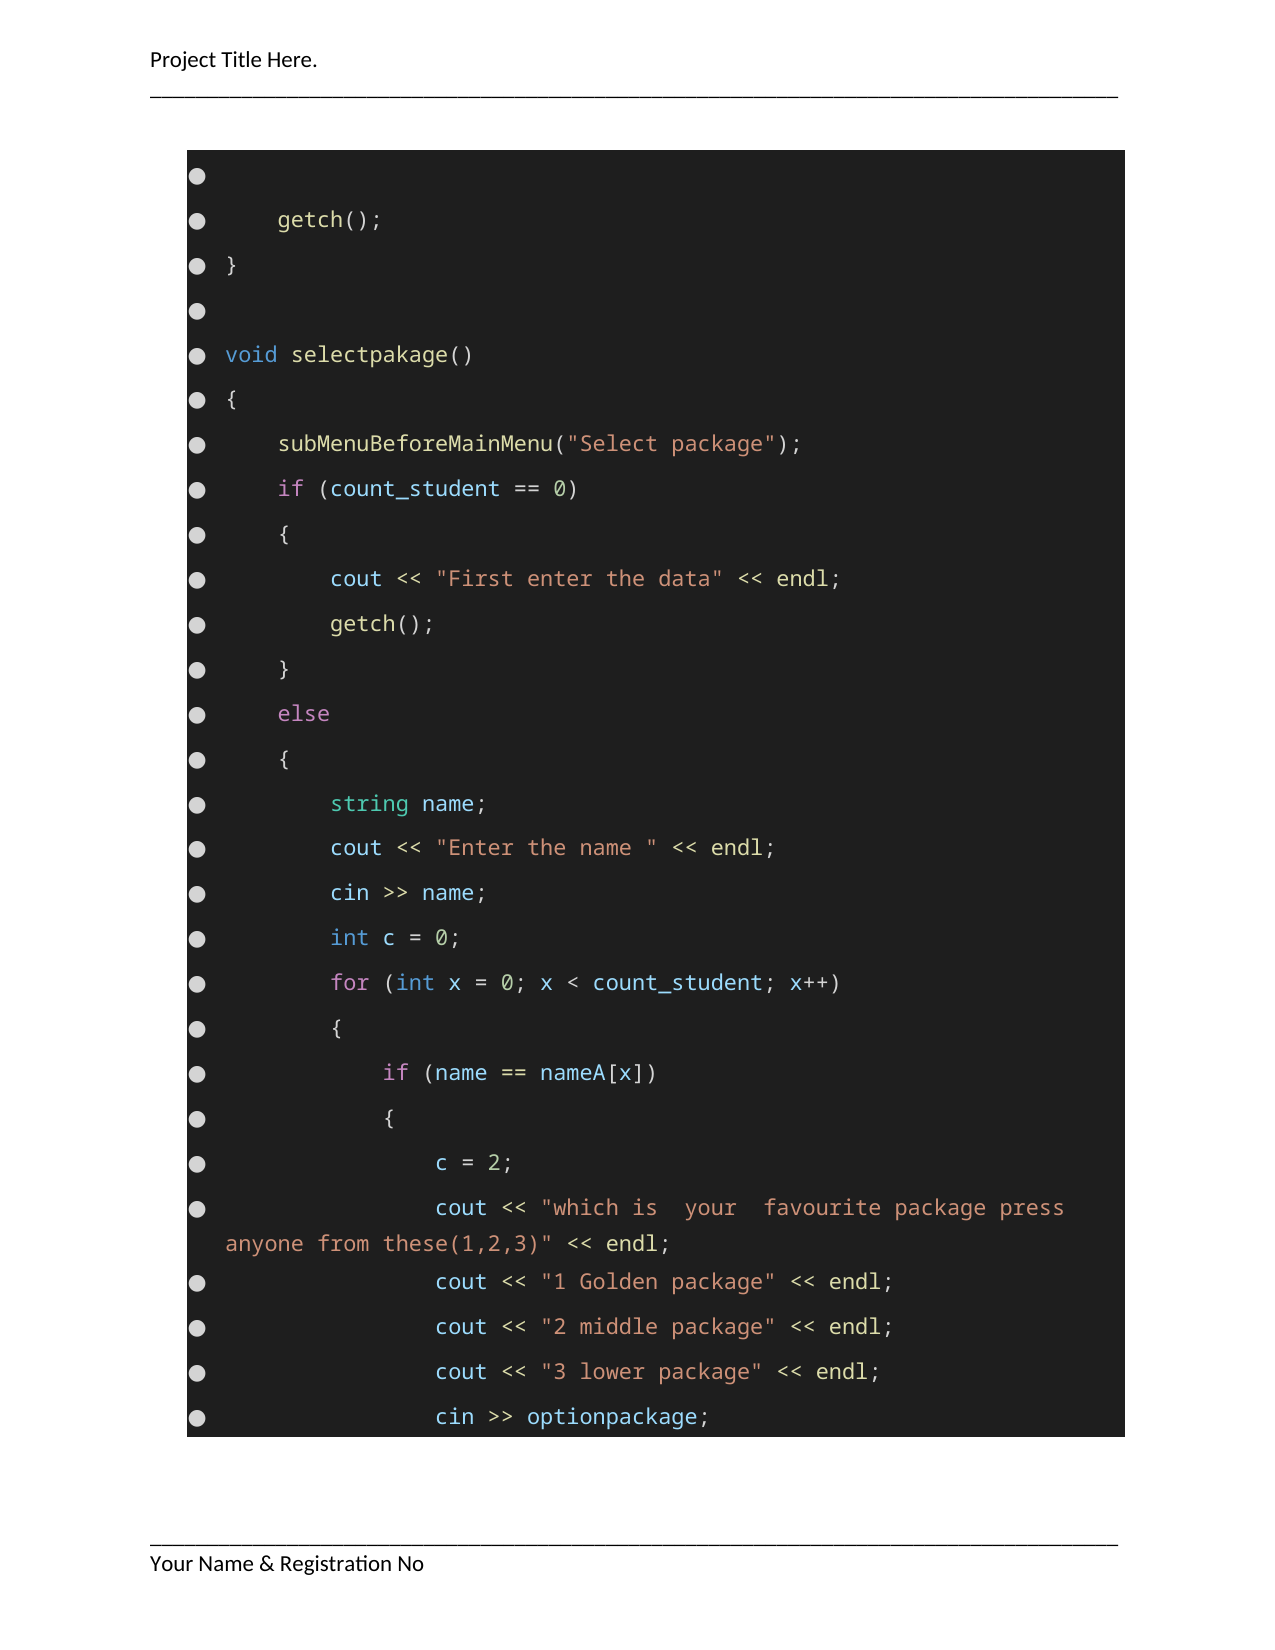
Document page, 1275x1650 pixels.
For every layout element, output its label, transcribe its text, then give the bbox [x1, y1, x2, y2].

list cout << "First enter the data" << endl; [187, 554, 1125, 599]
list void selectpakage() [187, 329, 1125, 374]
list { [187, 1093, 1125, 1138]
list cin >> name; [187, 868, 1125, 913]
list { [187, 374, 1125, 419]
list { [187, 734, 1125, 778]
list if (name == nameA[x]) [187, 1048, 1125, 1093]
list } [187, 644, 1125, 689]
list subMenuBeforeMainMenu("Select package"); [187, 419, 1125, 464]
list { [187, 1003, 1125, 1048]
list getch(); [187, 195, 1125, 240]
list else [187, 689, 1125, 734]
list for (int x = 0; x < count_student; x++) [187, 958, 1125, 1003]
list cout << "1 Golden package" << endl; [187, 1257, 1125, 1302]
list } [187, 240, 1125, 285]
list cout << "3 lower package" << endl; [187, 1347, 1125, 1392]
list string name; [187, 778, 1125, 823]
list cout << "2 middle package" << endl; [187, 1302, 1125, 1347]
list if (count_student == 0) [187, 464, 1125, 509]
list int c = 0; [187, 913, 1125, 958]
list { [187, 509, 1125, 554]
list getch(); [187, 599, 1125, 644]
list cout << "which is your favourite package press anyone from these(1,2,3)" << endl; [187, 1183, 1125, 1257]
list cout << "Enter the name " << endl; [187, 823, 1125, 868]
list c = 2; [187, 1138, 1125, 1183]
list cin >> optionpackage; [187, 1392, 1125, 1437]
